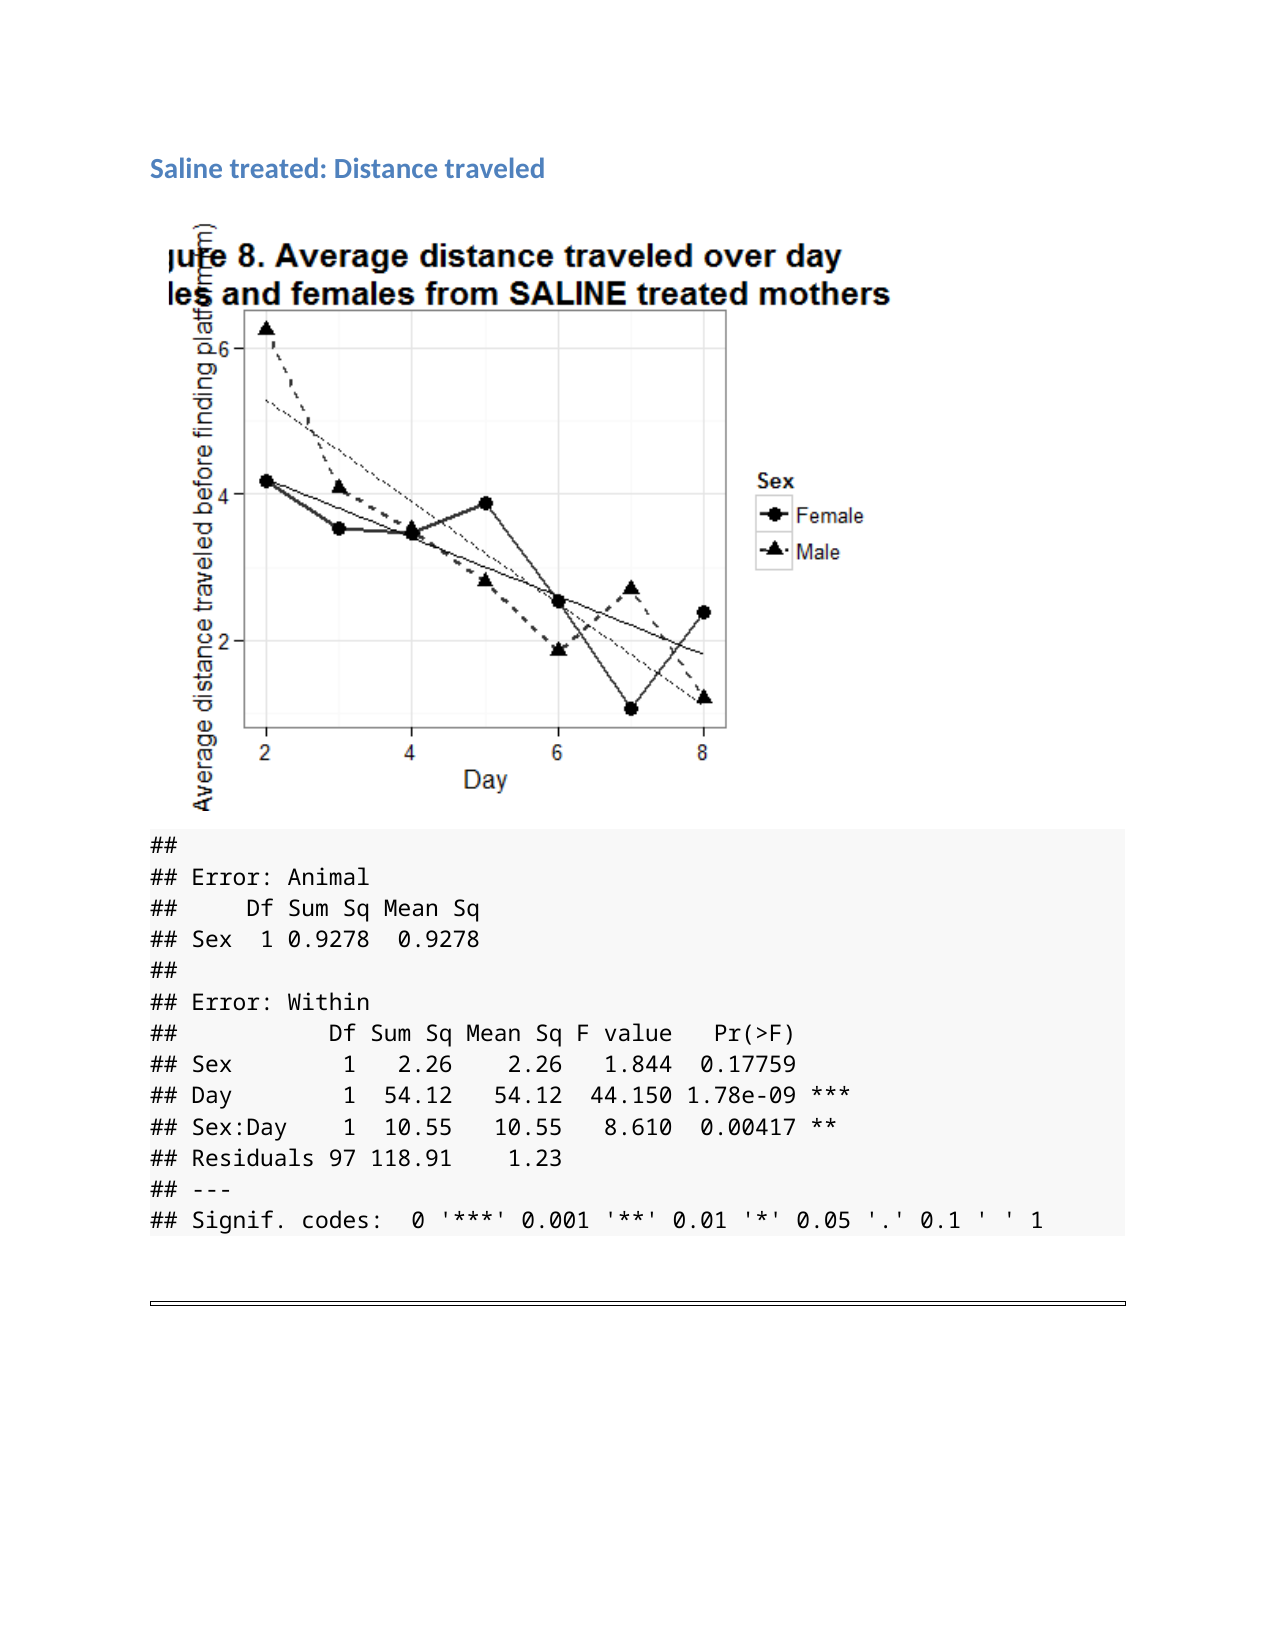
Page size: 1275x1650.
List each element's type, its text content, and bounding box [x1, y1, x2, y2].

subtitle Saline treated: Distance traveled [150, 150, 1125, 186]
picture [168, 204, 925, 811]
text ## ## Error: Animal ## Df Sum Sq Mean Sq ## Sex 1 0.9278 0.9278 ## ## Error: Within ## Df Sum Sq Mean Sq F value Pr(>F) ## Sex 1 2.26 2.26 1.844 0.17759 ## Day 1 54.12 54.12 44.150 1.78e-09 *** ## Sex:Day 1 10.55 10.55 8.610 0.00417 ** ## Residuals 97 118.91 1.23 ## --- ## Signif. codes: 0 '***' 0.001 '**' 0.01 '*' 0.05 '.' 0.1 ' ' 1 [150, 829, 1125, 1236]
